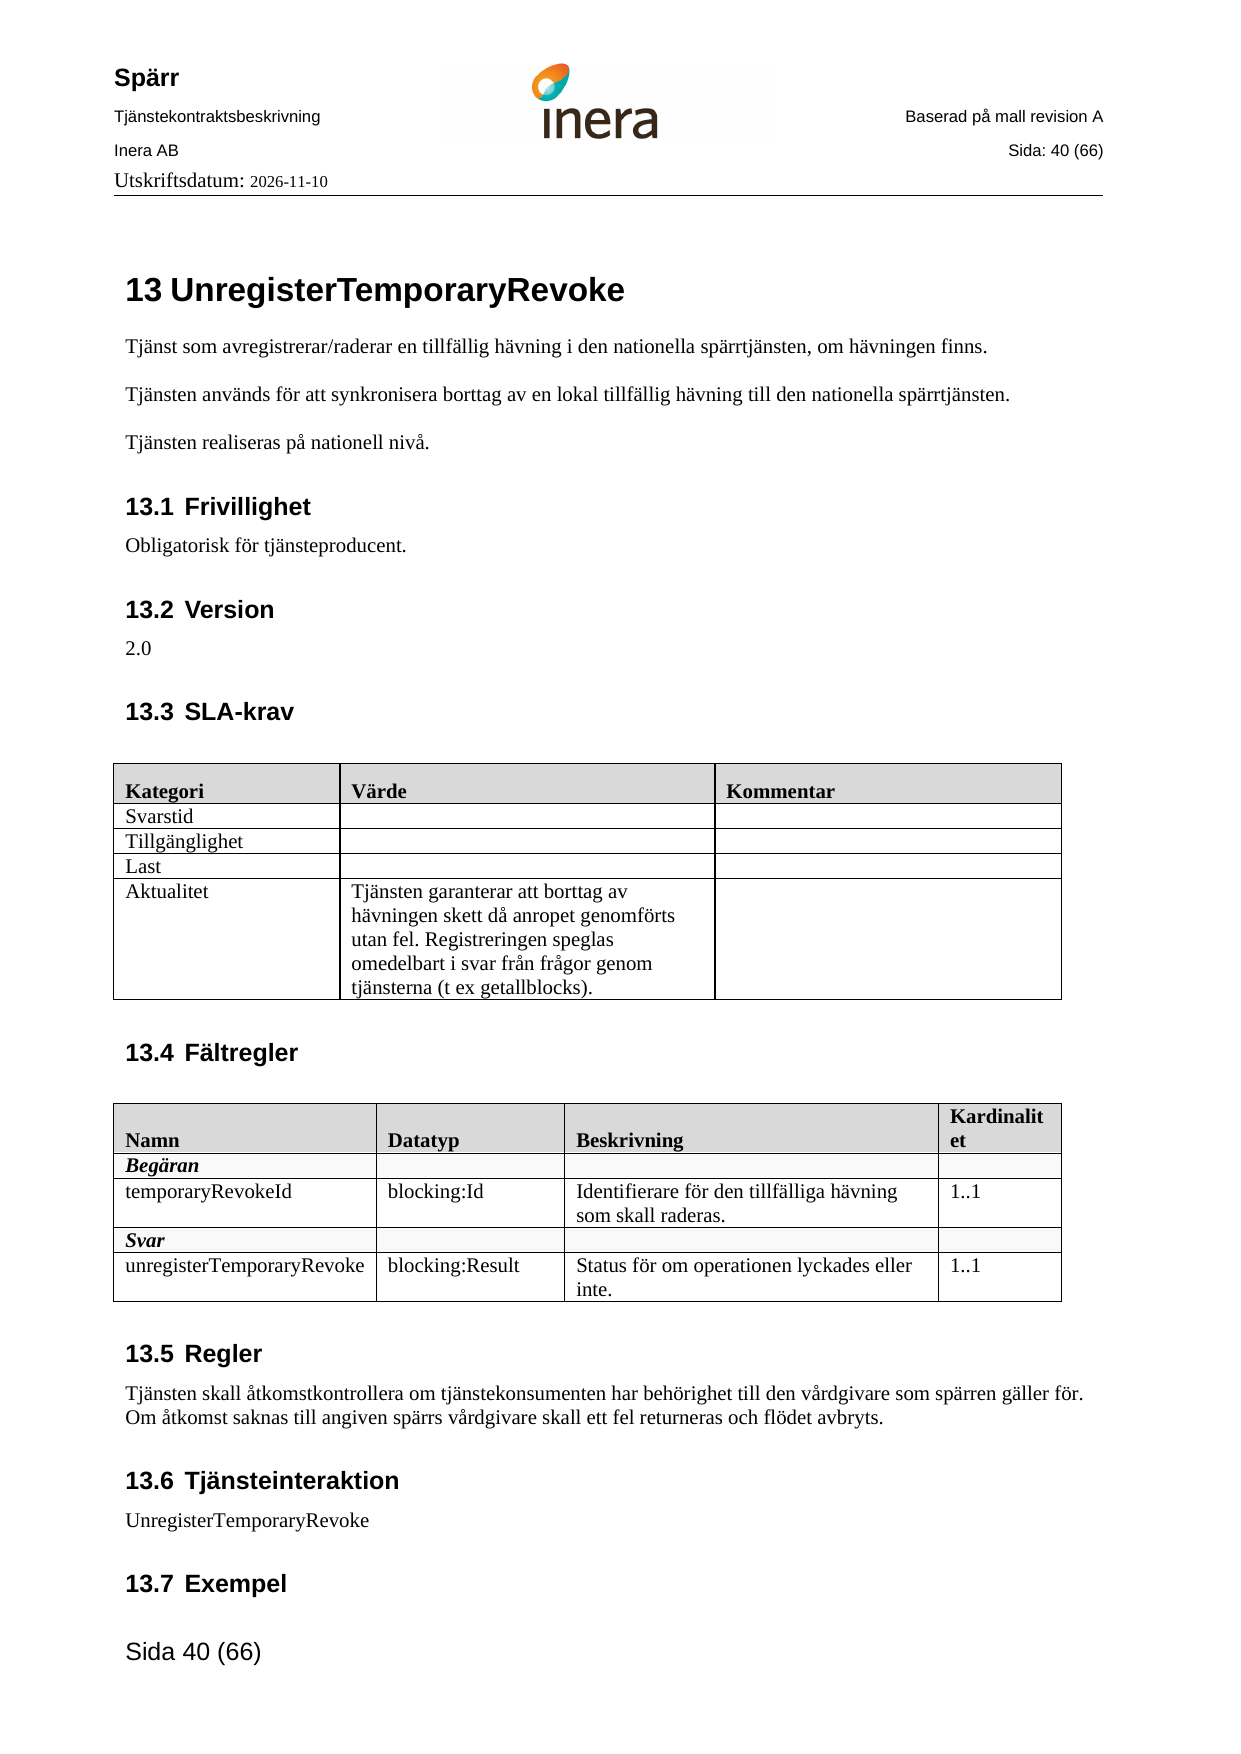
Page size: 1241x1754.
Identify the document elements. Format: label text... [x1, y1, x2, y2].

table_header Kategori [114, 764, 339, 803]
table_cell [565, 1228, 938, 1252]
table_cell [716, 804, 1061, 828]
table_cell [716, 829, 1061, 853]
table_header Kommentar [716, 764, 1061, 803]
table_cell [939, 1228, 1061, 1252]
table_cell [377, 1154, 564, 1177]
subtitle Exempel [125, 1569, 956, 1598]
subtitle UnregisterTemporaryRevoke [125, 271, 1115, 309]
table_header Datatyp [377, 1104, 564, 1152]
table_cell [341, 854, 714, 878]
table_cell [565, 1154, 938, 1177]
text UnregisterTemporaryRevoke [125, 1508, 1115, 1532]
subtitle Version [125, 594, 956, 623]
table_cell 1..1 [939, 1253, 1061, 1301]
table_cell blocking:Id [377, 1179, 564, 1227]
text Tjänst som avregistrerar/raderar en tillfällig hävning i den nationella spärrtjänsten, om hävningen finns. [125, 334, 1115, 358]
text 2.0 [125, 636, 1115, 660]
table_cell [377, 1228, 564, 1252]
table_cell Begäran [114, 1154, 376, 1177]
table_cell Identifierare för den tillfälliga hävning som skall raderas. [565, 1179, 938, 1227]
subtitle Tjänsteinteraktion [125, 1466, 956, 1495]
subtitle SLA-krav [125, 697, 956, 726]
table_cell Svarstid [114, 804, 339, 828]
table_cell Aktualitet [114, 879, 339, 999]
table_cell Status för om operationen lyckades eller inte. [565, 1253, 938, 1301]
subtitle Fältregler [125, 1038, 956, 1067]
table_cell Tillgänglighet [114, 829, 339, 853]
table_header Kardinalitet [939, 1104, 1061, 1152]
table_cell 1..1 [939, 1179, 1061, 1227]
text Obligatorisk för tjänsteproducent. [125, 533, 1115, 557]
table_cell [341, 829, 714, 853]
table_cell [341, 804, 714, 828]
subtitle Frivillighet [125, 492, 956, 521]
text Tjänsten realiseras på nationell nivå. [125, 430, 1115, 454]
table_cell [716, 854, 1061, 878]
table_cell temporaryRevokeId [114, 1179, 376, 1227]
table_header Namn [114, 1104, 376, 1152]
text Tjänsten skall åtkomstkontrollera om tjänstekonsumenten har behörighet till den vårdgivare som spärren gäller för. Om åtkomst saknas till angiven spärrs vårdgivare skall ett fel returneras och flödet avbryts. [125, 1381, 1115, 1429]
text Tjänsten används för att synkronisera borttag av en lokal tillfällig hävning till den nationella spärrtjänsten. [125, 382, 1115, 406]
subtitle Regler [125, 1339, 956, 1368]
table_header Värde [341, 764, 714, 803]
table_cell Tjänsten garanterar att borttag av hävningen skett då anropet genomförts utan fel. Registreringen speglas omedelbart i svar från frågor genom tjänsterna (t ex getallblocks). [341, 879, 714, 999]
table_cell blocking:Result [377, 1253, 564, 1301]
picture [439, 63, 777, 139]
table_header Beskrivning [565, 1104, 938, 1152]
table_cell [716, 879, 1061, 999]
table_cell [939, 1154, 1061, 1177]
table_cell Last [114, 854, 339, 878]
table_cell Svar [114, 1228, 376, 1252]
table_cell unregisterTemporaryRevoke [114, 1253, 376, 1301]
